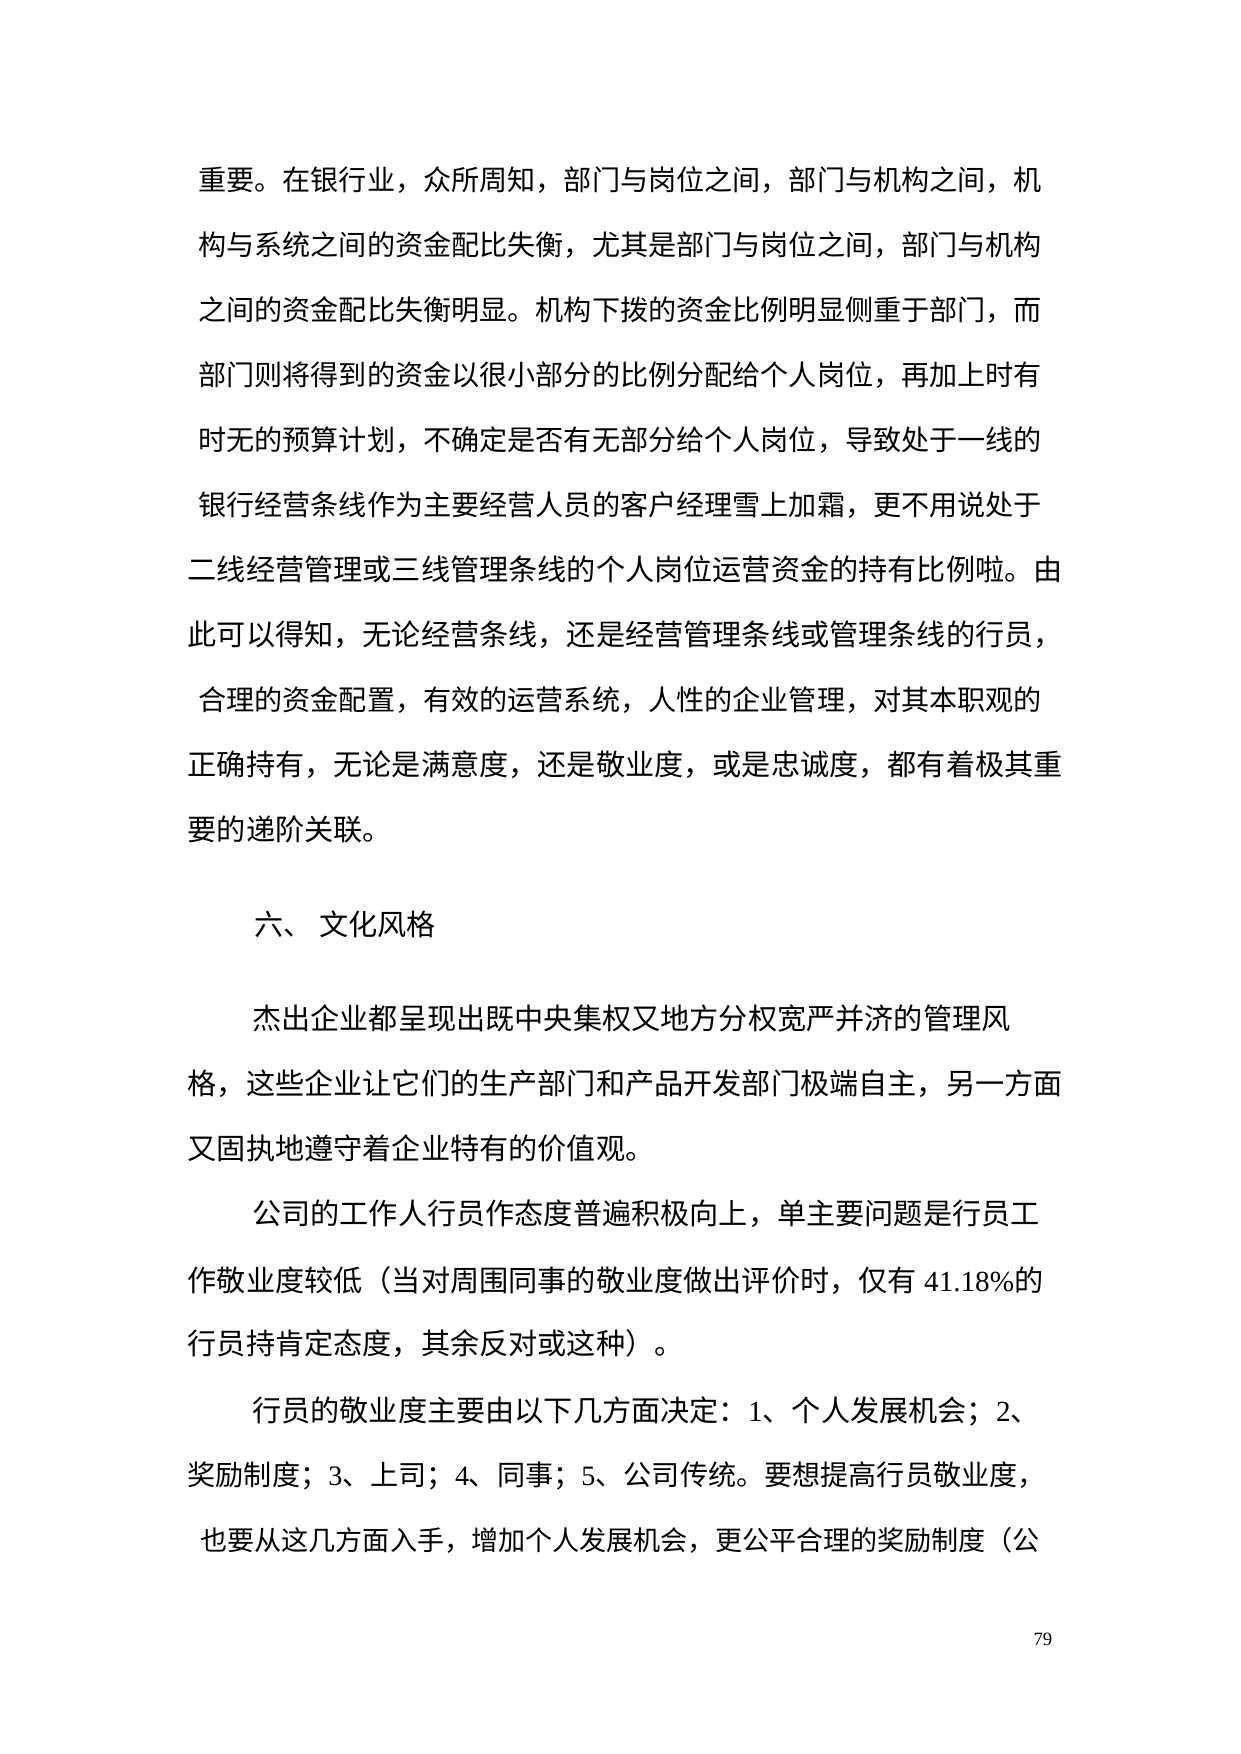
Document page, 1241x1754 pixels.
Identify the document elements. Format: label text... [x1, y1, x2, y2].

text 时无的预算计划，不确定是否有无部分给个人岗位，导致处于一线的 [150, 425, 1090, 457]
text 格，这些企业让它们的生产部门和产品开发部门极端自主，另一方面 [187, 1067, 1090, 1101]
text 公司的工作人行员作态度普遍积极向上，单主要问题是行员工 [252, 1198, 1090, 1231]
text 部门则将得到的资金以很小部分的比例分配给个人岗位，再加上时有 [150, 360, 1090, 392]
text 此可以得知，无论经营条线，还是经营管理条线或管理条线的行员， [187, 619, 1090, 652]
text 要的递阶关联。 [187, 814, 1090, 847]
text 行员持肯定态度，其余反对或这种）。 [187, 1328, 1090, 1361]
text 二线经营管理或三线管理条线的个人岗位运营资金的持有比例啦。由 [187, 554, 1090, 587]
text 重要。在银行业，众所周知，部门与岗位之间，部门与机构之间，机 [150, 165, 1090, 197]
text 行员的敬业度主要由以下几方面决定：1、个人发展机会；2、 [252, 1393, 1090, 1428]
text 正确持有，无论是满意度，还是敬业度，或是忠诚度，都有着极其重 [187, 749, 1090, 782]
text 奖励制度；3、上司；4、同事；5、公司传统。要想提高行员敬业度， [187, 1458, 1090, 1492]
text 79 [1033, 1628, 1090, 1650]
text 之间的资金配比失衡明显。机构下拨的资金比例明显侧重于部门，而 [150, 295, 1090, 327]
text 也要从这几方面入手，增加个人发展机会，更公平合理的奖励制度（公 [150, 1525, 1090, 1556]
text 杰出企业都呈现出既中央集权又地方分权宽严并济的管理风 [252, 1002, 1090, 1036]
text 构与系统之间的资金配比失衡，尤其是部门与岗位之间，部门与机构 [150, 230, 1090, 262]
text 银行经营条线作为主要经营人员的客户经理雪上加霜，更不用说处于 [150, 490, 1090, 522]
text 合理的资金配置，有效的运营系统，人性的企业管理，对其本职观的 [150, 685, 1090, 717]
text 作敬业度较低（当对周围同事的敬业度做出评价时，仅有 41.18%的 [187, 1263, 1090, 1298]
text 又固执地遵守着企业特有的价值观。 [187, 1133, 1090, 1166]
text 六、 文化风格 [254, 908, 1090, 942]
